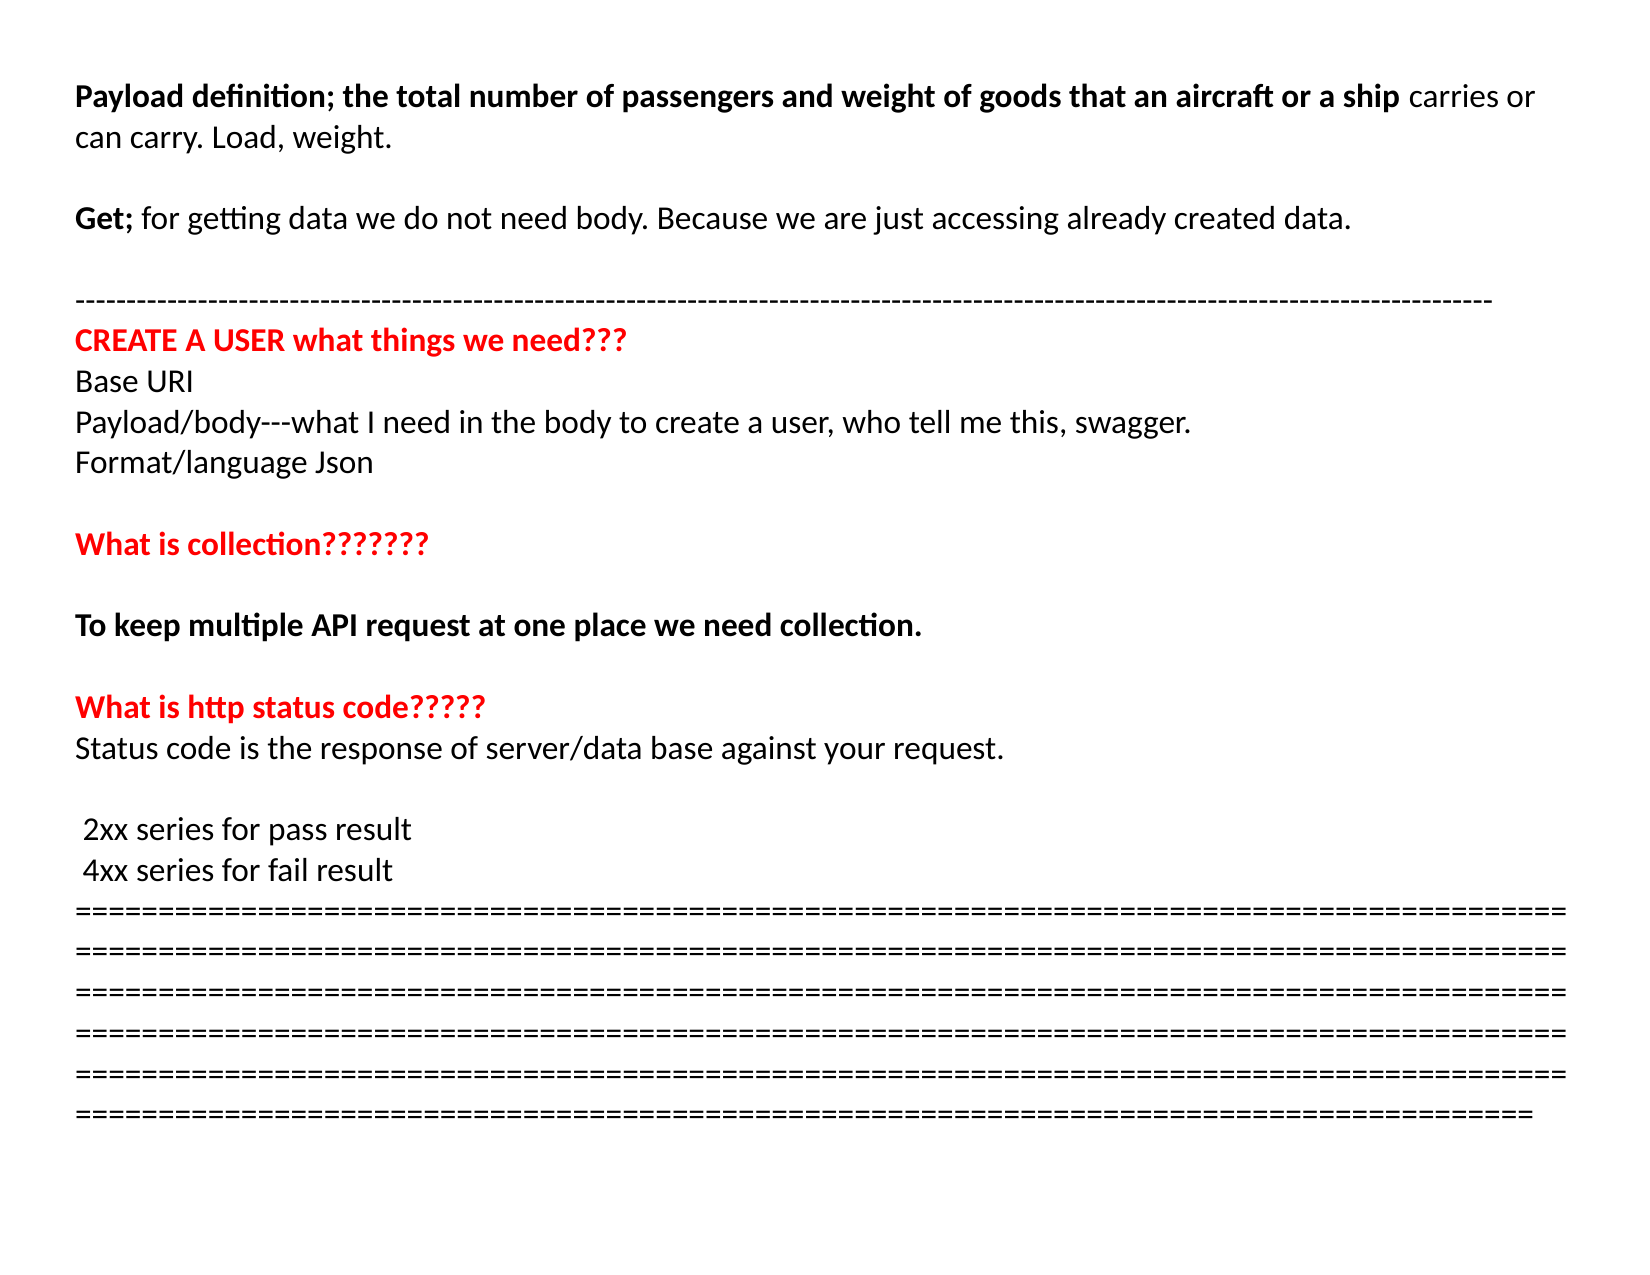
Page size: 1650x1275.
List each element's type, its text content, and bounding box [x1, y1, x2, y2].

text 4xx series for fail result [75, 849, 1575, 889]
text CREATE A USER what things we need??? [75, 319, 1575, 360]
text Payload/body---what I need in the body to create a user, who tell me this, swagger. [75, 401, 1575, 442]
text What is collection??????? [75, 523, 1575, 564]
text Base URI [75, 360, 1575, 401]
text What is http status code????? [75, 686, 1575, 727]
text Get; for getting data we do not need body. Because we are just accessing already created data. [75, 197, 1575, 238]
text ------------------------------------------------------------------------------------------------------------------------------------------- [75, 279, 1575, 319]
text 2xx series for pass result [75, 808, 1575, 849]
text Format/language Json [75, 442, 1575, 482]
text Payload definition; the total number of passengers and weight of goods that an aircraft or a ship carries or can carry. Load, weight. [75, 75, 1575, 156]
text ========================================================================================================================================================================================================================================================================================================================================================================================================================================================================================================================================================== [75, 889, 1575, 1134]
text To keep multiple API request at one place we need collection. [75, 604, 1575, 645]
text Status code is the response of server/data base against your request. [75, 727, 1575, 767]
